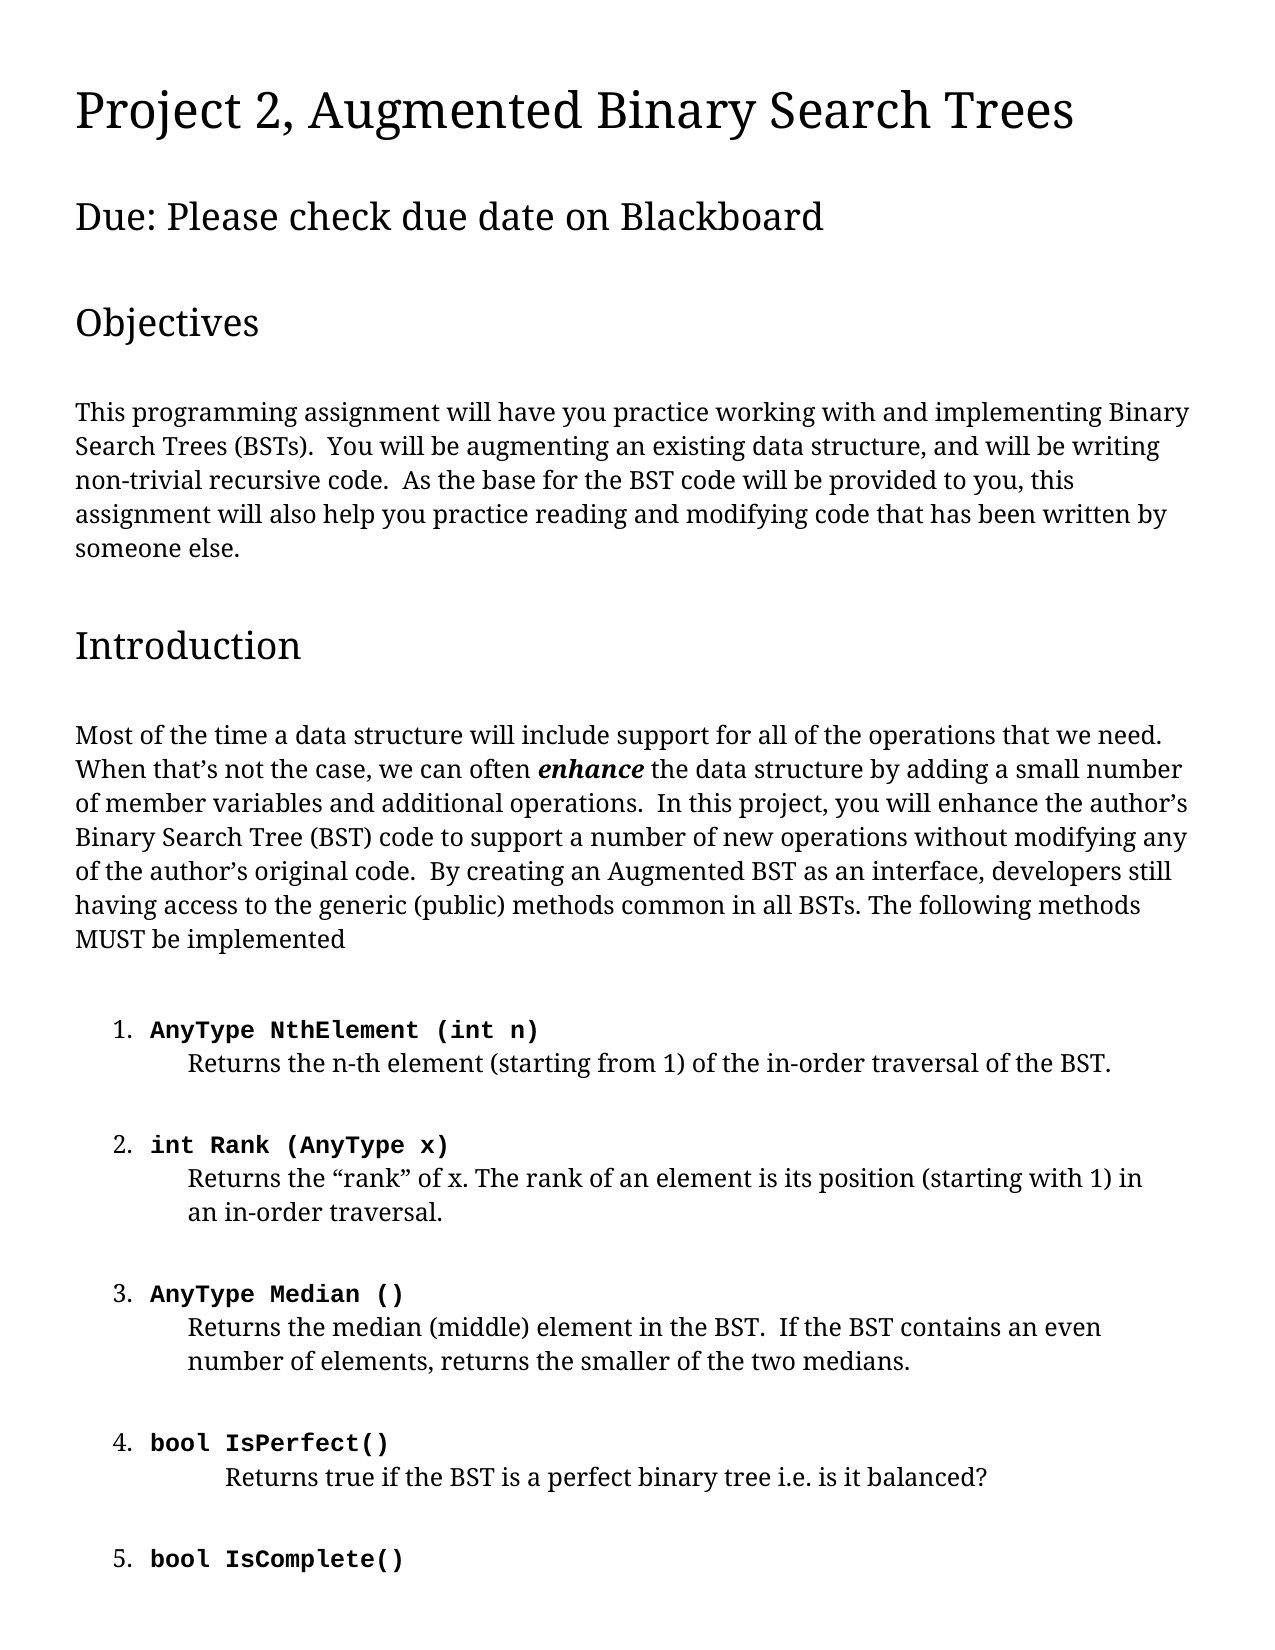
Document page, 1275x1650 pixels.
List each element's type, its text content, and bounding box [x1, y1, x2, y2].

list int Rank (AnyType x) [112, 1126, 1200, 1161]
text Returns the n-th element (starting from 1) of the in-order traversal of the BST. [187, 1046, 1200, 1079]
list bool IsComplete() [112, 1540, 1200, 1574]
list bool IsPerfect() [112, 1425, 1200, 1459]
text Introduction [75, 620, 1200, 671]
text Due: Please check due date on Blackboard [75, 190, 1200, 241]
list AnyType Median () [112, 1276, 1200, 1310]
text This programming assignment will have you practice working with and implementing Binary Search Trees (BSTs). You will be augmenting an existing data structure, and will be writing non-trivial recursive code. As the base for the BST code will be provided to you, this assignment will also help you practice reading and modifying code that has been written by someone else. [75, 394, 1200, 564]
list AnyType NthElement (int n) [112, 1011, 1200, 1046]
text Objectives [75, 296, 1200, 347]
text Most of the time a data structure will include support for all of the operations that we need. When that’s not the case, we can often enhance the data structure by adding a small number of member variables and additional operations. In this project, you will enhance the author’s Binary Search Tree (BST) code to support a number of new operations without modifying any of the author’s original code. By creating an Augmented BST as an interface, developers still having access to the generic (public) methods common in all BSTs. The following methods MUST be implemented [75, 718, 1200, 956]
text Returns the median (middle) element in the BST. If the BST contains an even number of elements, returns the smaller of the two medians. [187, 1310, 1200, 1378]
text Returns the “rank” of x. The rank of an element is its position (starting with 1) in an in-order traversal. [187, 1161, 1200, 1229]
text Project 2, Augmented Binary Search Trees [75, 75, 1200, 143]
text Returns true if the BST is a perfect binary tree i.e. is it balanced? [150, 1459, 1200, 1493]
